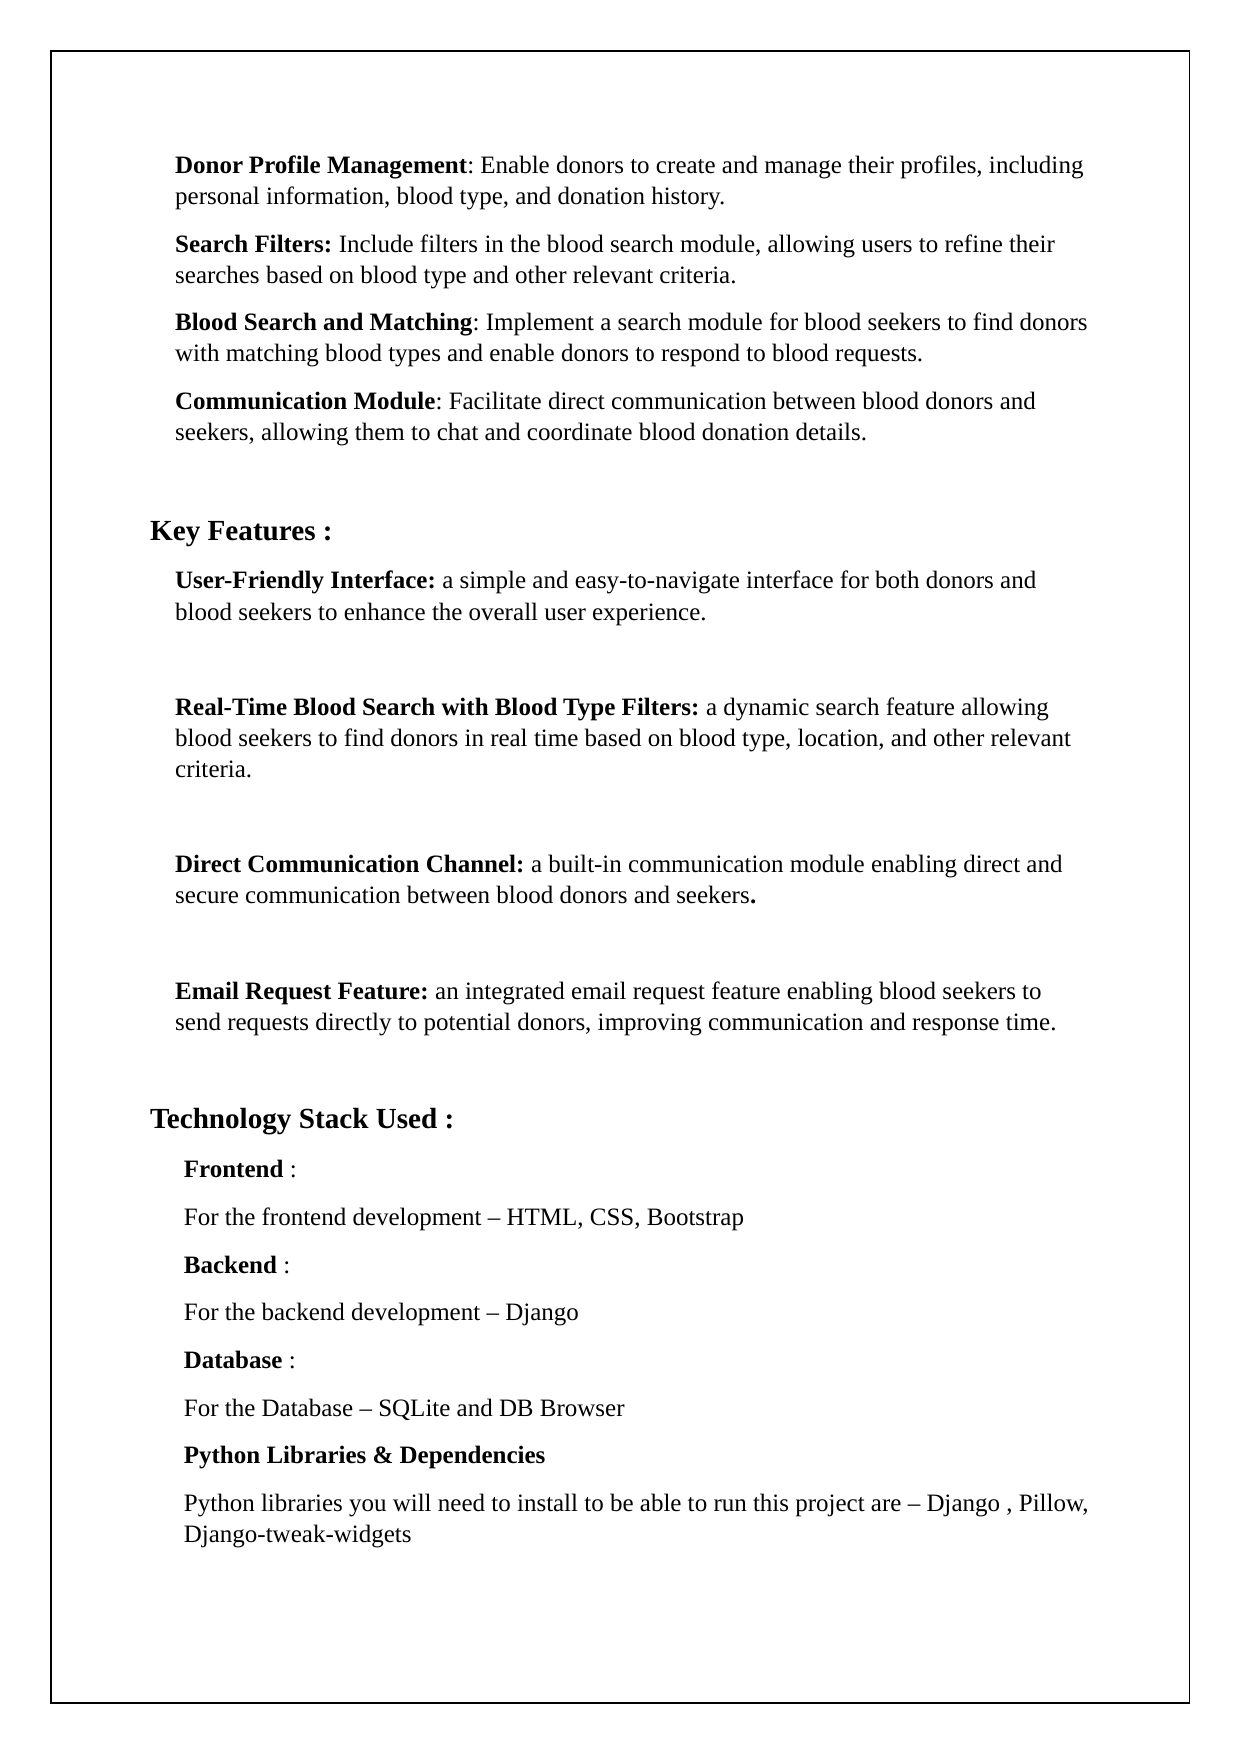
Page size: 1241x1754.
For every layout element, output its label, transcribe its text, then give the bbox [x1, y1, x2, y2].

text Backend : [184, 1250, 1090, 1278]
text Frontend : [184, 1154, 1090, 1183]
text Search Filters: Include filters in the blood search module, allowing users to refine their searches based on blood type and other relevant criteria. [175, 229, 1090, 288]
text For the frontend development – HTML, CSS, Bootstrap [184, 1202, 1090, 1231]
text Database : [184, 1345, 1090, 1374]
text Donor Profile Management: Enable donors to create and manage their profiles, including personal information, blood type, and donation history. [175, 150, 1090, 210]
text Key Features : [150, 513, 1090, 546]
text Python Libraries & Dependencies [184, 1441, 1090, 1469]
text For the Database – SQLite and DB Browser [184, 1393, 1090, 1422]
text Python libraries you will need to install to be able to run this project are – Django , Pillow, Django-tweak-widgets [184, 1488, 1090, 1548]
text Blood Search and Matching: Implement a search module for blood seekers to find donors with matching blood types and enable donors to respond to blood requests. [175, 307, 1090, 367]
text User-Friendly Interface: a simple and easy-to-navigate interface for both donors and blood seekers to enhance the overall user experience. [175, 566, 1090, 625]
text Real-Time Blood Search with Blood Type Filters: a dynamic search feature allowing blood seekers to find donors in real time based on blood type, location, and other relevant criteria. [175, 692, 1090, 783]
text Direct Communication Channel: a built-in communication module enabling direct and secure communication between blood donors and seekers. [175, 849, 1090, 909]
text Technology Stack Used : [150, 1102, 1090, 1135]
text For the backend development – Django [184, 1297, 1090, 1326]
text Communication Module: Facilitate direct communication between blood donors and seekers, allowing them to chat and coordinate blood donation details. [175, 386, 1090, 446]
text Email Request Feature: an integrated email request feature enabling blood seekers to send requests directly to potential donors, improving communication and response time. [175, 976, 1090, 1036]
